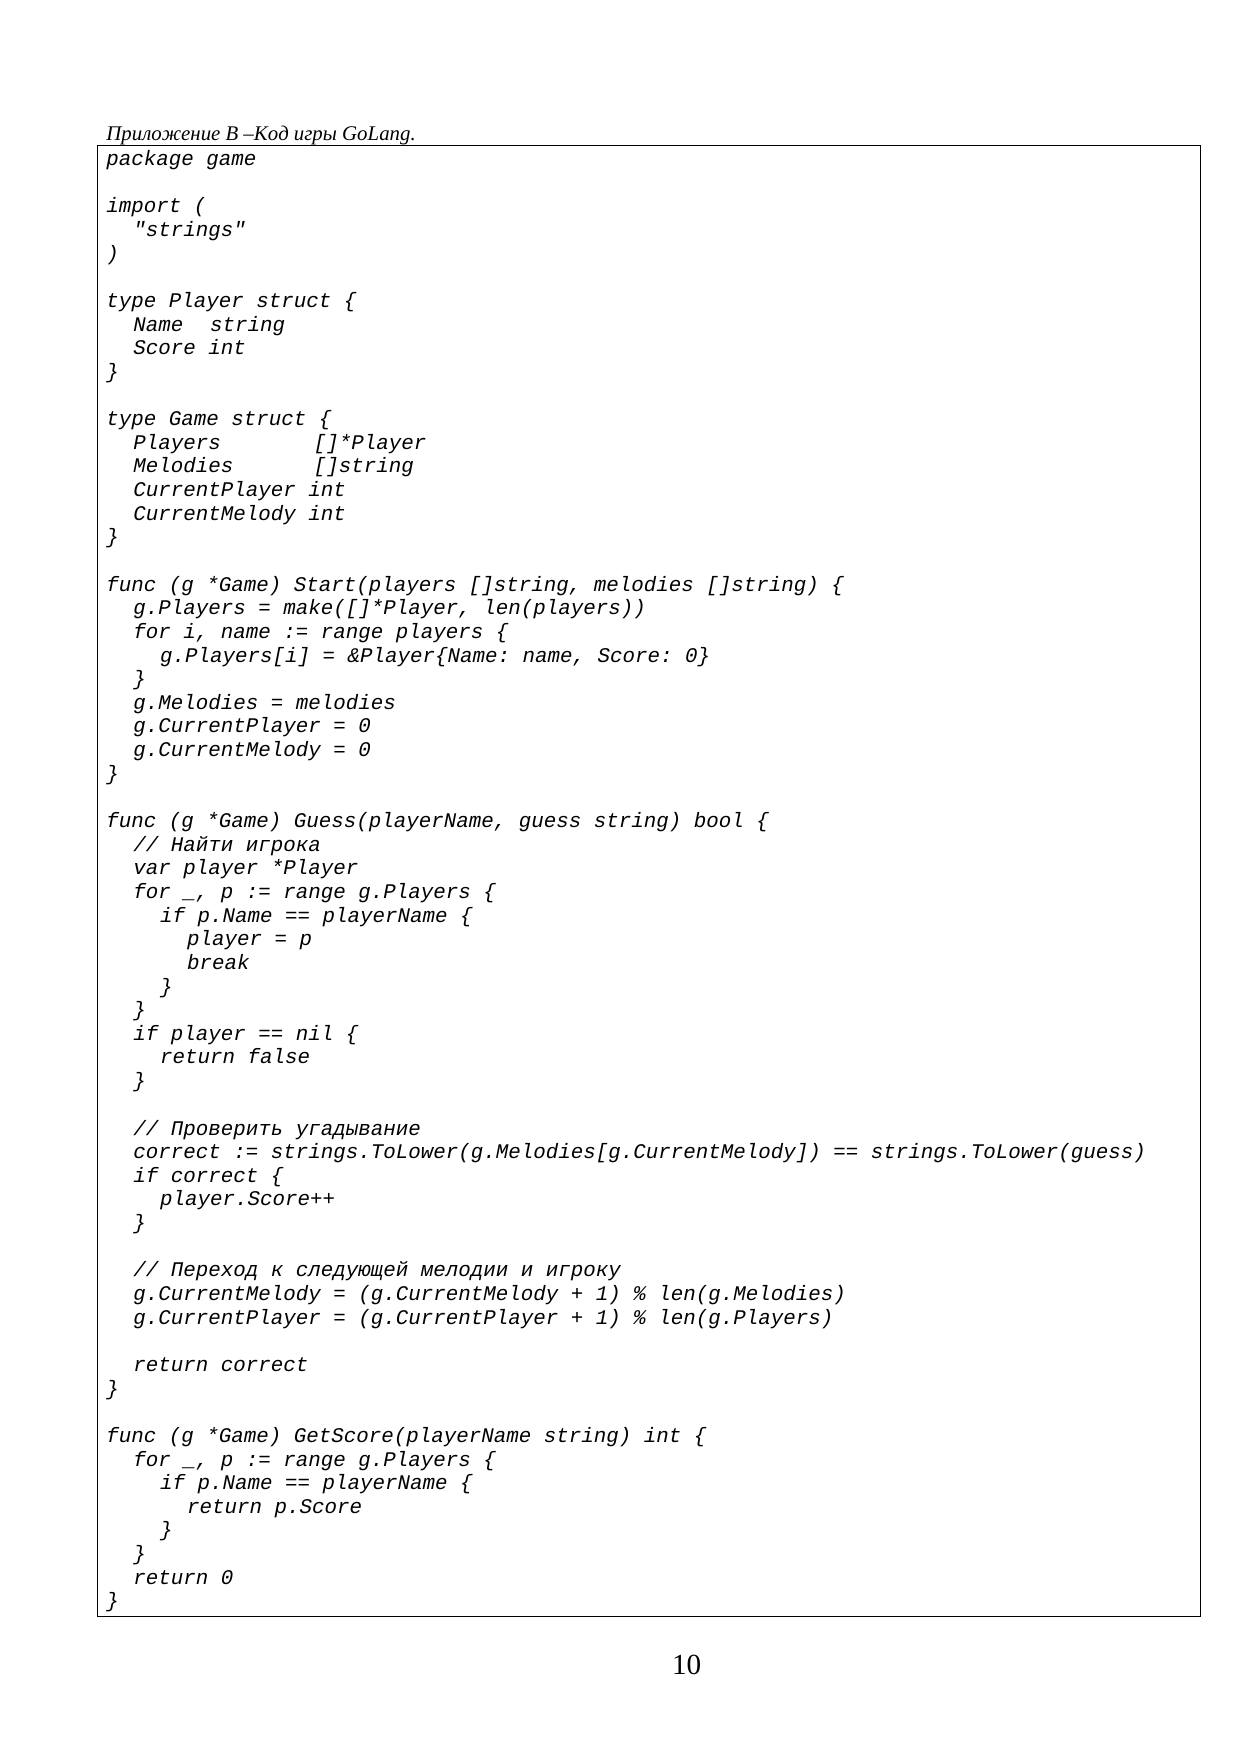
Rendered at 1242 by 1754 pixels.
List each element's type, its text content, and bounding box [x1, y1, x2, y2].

text if correct { [106, 1165, 1192, 1188]
text for _, p := range g.Players { [106, 1448, 1192, 1472]
text Приложение B –Код игры GoLang. [106, 121, 1192, 145]
text g.CurrentPlayer = (g.CurrentPlayer + 1) % len(g.Players) [106, 1307, 1192, 1330]
text } [106, 526, 1192, 550]
text } [106, 976, 1192, 999]
text // Проверить угадывание [106, 1117, 1192, 1141]
text // Переход к следующей мелодии и игроку [106, 1259, 1192, 1283]
text } [106, 1070, 1192, 1094]
text } [98, 1587, 1200, 1616]
text func (g *Game) GetScore(playerName string) int { [106, 1425, 1192, 1448]
text type Game struct { [106, 408, 1192, 432]
text } [106, 361, 1192, 384]
text return 0 [106, 1567, 1192, 1587]
text if player == nil { [106, 1023, 1192, 1047]
text // Найти игрока [106, 834, 1192, 857]
text var player *Player [106, 857, 1192, 881]
text g.Melodies = melodies [106, 692, 1192, 716]
text g.CurrentPlayer = 0 [106, 716, 1192, 739]
text player = p [106, 928, 1192, 952]
text for _, p := range g.Players { [106, 881, 1192, 905]
text correct := strings.ToLower(g.Melodies[g.CurrentMelody]) == strings.ToLower(guess) [106, 1141, 1192, 1165]
text type Player struct { [106, 290, 1192, 313]
text CurrentMelody int [106, 503, 1192, 526]
text Score int [106, 337, 1192, 361]
text Melodies []string [106, 455, 1192, 479]
text break [106, 952, 1192, 976]
text if p.Name == playerName { [106, 905, 1192, 928]
text package game [98, 146, 1200, 172]
text CurrentPlayer int [106, 479, 1192, 503]
text g.Players[i] = &Player{Name: name, Score: 0} [106, 644, 1192, 668]
text Name string [106, 313, 1192, 337]
text return correct [106, 1354, 1192, 1378]
text Players []*Player [106, 432, 1192, 455]
text g.CurrentMelody = 0 [106, 739, 1192, 763]
text g.Players = make([]*Player, len(players)) [106, 597, 1192, 621]
text } [106, 668, 1192, 692]
text player.Score++ [106, 1188, 1192, 1212]
text } [106, 763, 1192, 786]
text for i, name := range players { [106, 621, 1192, 644]
text } [106, 1519, 1192, 1543]
text g.CurrentMelody = (g.CurrentMelody + 1) % len(g.Melodies) [106, 1283, 1192, 1307]
text } [106, 1212, 1192, 1236]
text import ( [106, 195, 1192, 219]
text } [106, 1543, 1192, 1567]
text "strings" [106, 219, 1192, 243]
text ) [106, 243, 1192, 266]
text return false [106, 1047, 1192, 1070]
text if p.Name == playerName { [106, 1472, 1192, 1496]
text return p.Score [106, 1496, 1192, 1519]
text func (g *Game) Start(players []string, melodies []string) { [106, 574, 1192, 597]
text } [106, 1378, 1192, 1401]
text } [106, 999, 1192, 1023]
text func (g *Game) Guess(playerName, guess string) bool { [106, 810, 1192, 834]
